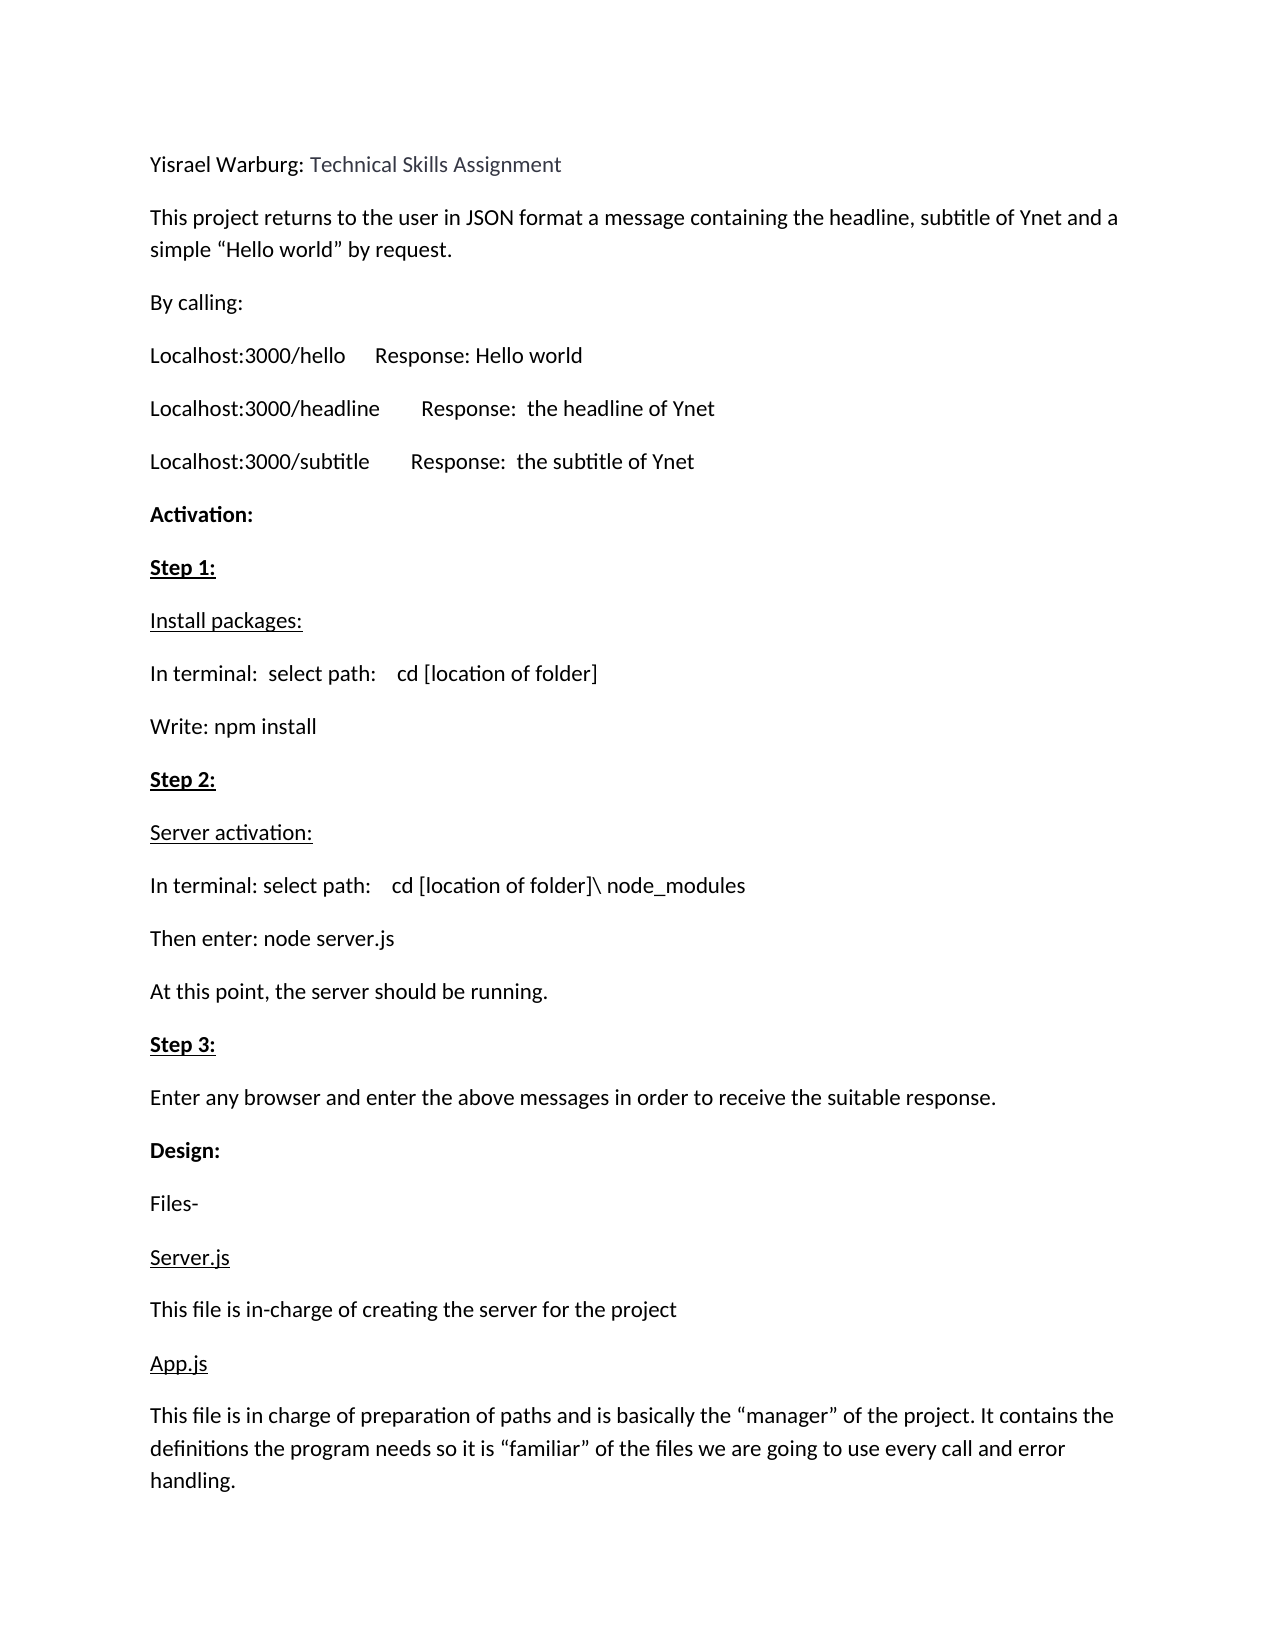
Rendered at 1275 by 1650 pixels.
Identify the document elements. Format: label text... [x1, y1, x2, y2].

text Step 1: [150, 553, 1125, 581]
text App.js [150, 1349, 1125, 1377]
text Server activation: [150, 818, 1125, 846]
text Write: npm install [150, 712, 1125, 740]
text Then enter: node server.js [150, 924, 1125, 952]
text This project returns to the user in JSON format a message containing the headline, subtitle of Ynet and a simple “Hello world” by request. [150, 203, 1125, 263]
text This file is in-charge of creating the server for the project [150, 1296, 1125, 1324]
text By calling: [150, 288, 1125, 316]
text Yisrael Warburg: Technical Skills Assignment [150, 150, 1125, 178]
text Localhost:3000/hello Response: Hello world [150, 341, 1125, 369]
text Step 2: [150, 765, 1125, 793]
text This file is in charge of preparation of paths and is basically the “manager” of the project. It contains the definitions the program needs so it is “familiar” of the files we are going to use every call and error handling. [150, 1402, 1125, 1494]
text Localhost:3000/headline Response: the headline of Ynet [150, 394, 1125, 422]
text Design: [150, 1137, 1125, 1164]
text Localhost:3000/subtitle Response: the subtitle of Ynet [150, 447, 1125, 475]
text In terminal: select path: cd [location of folder] [150, 659, 1125, 687]
text Install packages: [150, 606, 1125, 634]
text At this point, the server should be running. [150, 977, 1125, 1006]
text Activation: [150, 500, 1125, 528]
text Server.js [150, 1243, 1125, 1271]
text In terminal: select path: cd [location of folder]\ node_modules [150, 871, 1125, 899]
text Files- [150, 1189, 1125, 1218]
text Step 3: [150, 1031, 1125, 1058]
text Enter any browser and enter the above messages in order to receive the suitable response. [150, 1083, 1125, 1112]
